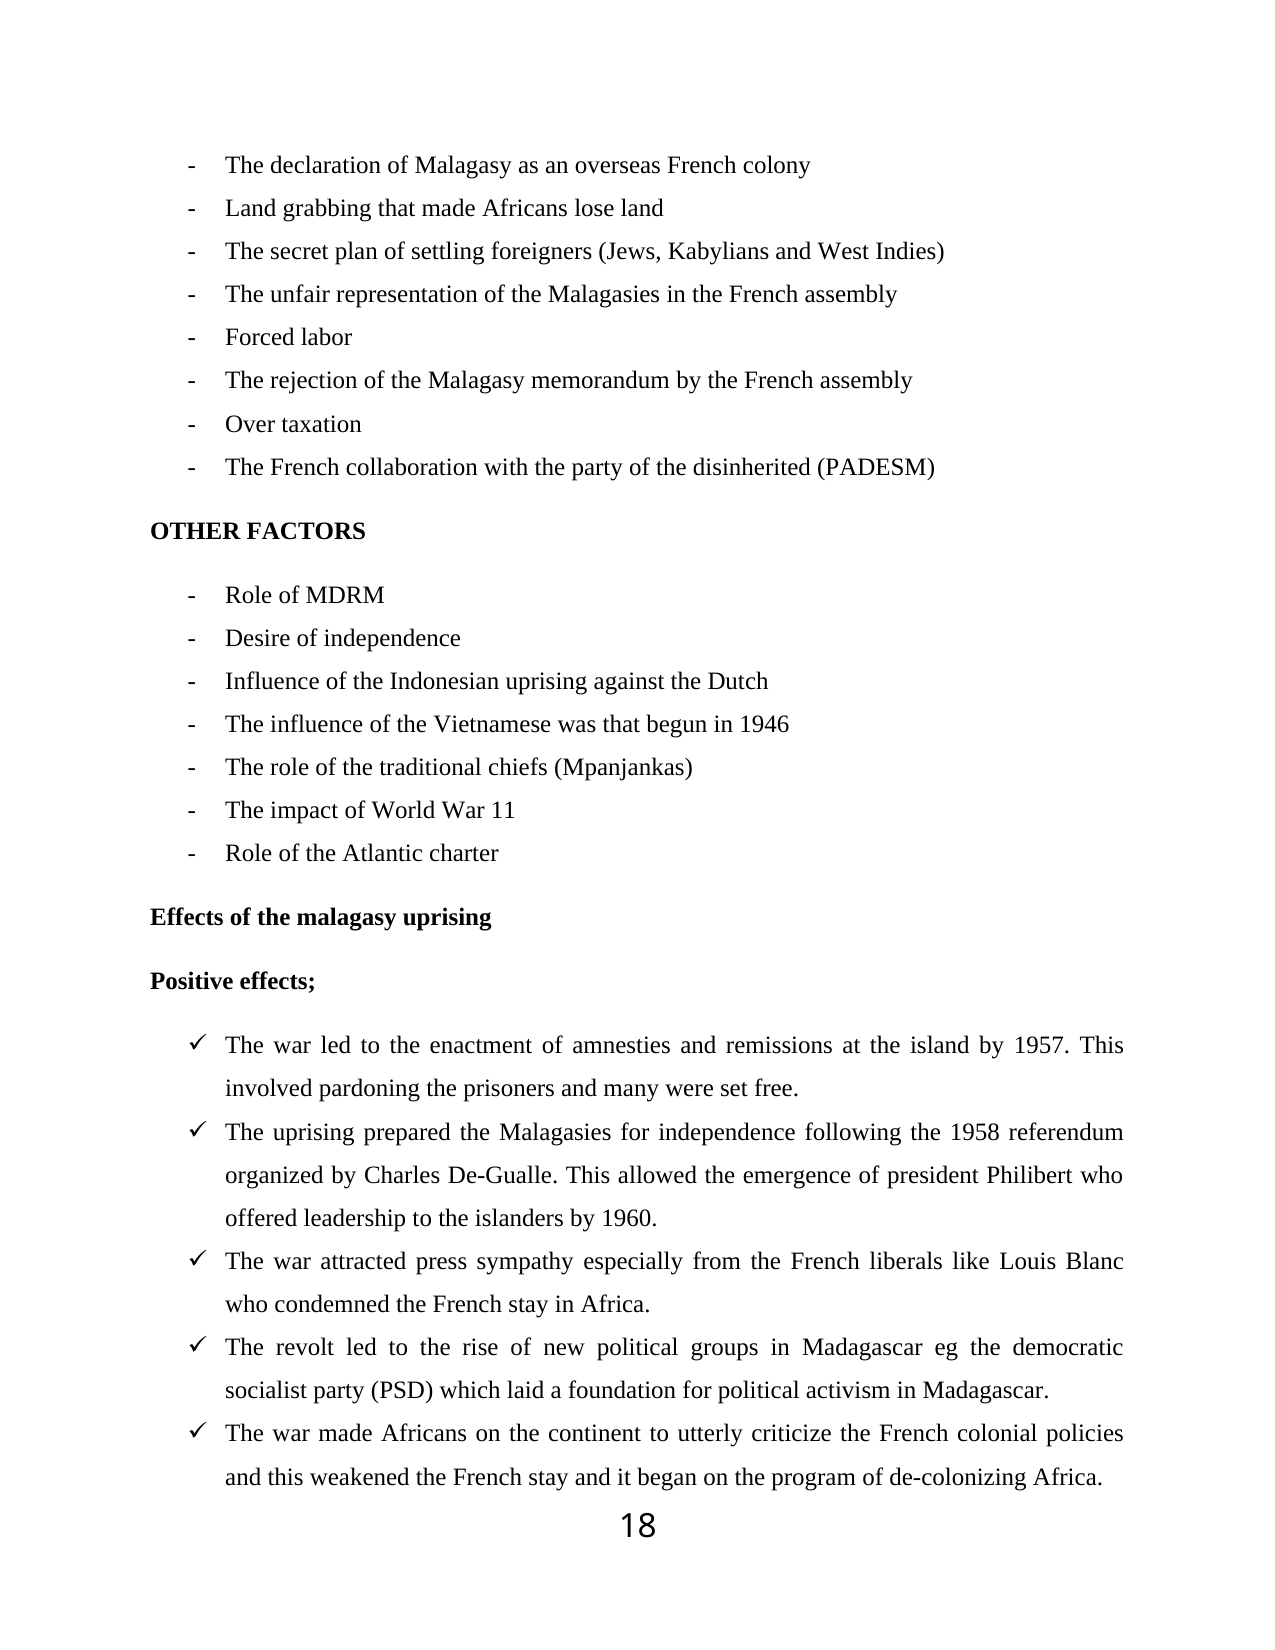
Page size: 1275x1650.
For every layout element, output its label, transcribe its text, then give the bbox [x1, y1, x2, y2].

list The revolt led to the rise of new political groups in Madagascar eg the democratic socialist party (PSD) which laid a foundation for political activism in Madagascar. [187, 1332, 1125, 1404]
list The impact of World War 11 [187, 795, 1125, 824]
list The war led to the enactment of amnesties and remissions at the island by 1957. This involved pardoning the prisoners and many were set free. [187, 1030, 1125, 1102]
text Effects of the malagasy uprising [150, 902, 1125, 931]
list The uprising prepared the Malagasies for independence following the 1958 referendum organized by Charles De-Gualle. This allowed the emergence of president Philibert who offered leadership to the islanders by 1960. [187, 1117, 1125, 1232]
list The secret plan of settling foreigners (Jews, Kabylians and West Indies) [187, 236, 1125, 265]
list Desire of independence [187, 623, 1125, 652]
list Role of the Atlantic charter [187, 838, 1125, 867]
text Positive effects; [150, 966, 1125, 995]
list The French collaboration with the party of the disinherited (PADESM) [187, 452, 1125, 481]
list Role of MDRM [187, 580, 1125, 608]
list The unfair representation of the Malagasies in the French assembly [187, 279, 1125, 308]
list Over taxation [187, 409, 1125, 437]
list The war made Africans on the continent to utterly criticize the French colonial policies and this weakened the French stay and it began on the program of de-colonizing Africa. [187, 1418, 1125, 1490]
list Influence of the Indonesian uprising against the Dutch [187, 666, 1125, 695]
list The rejection of the Malagasy memorandum by the French assembly [187, 366, 1125, 394]
list The war attracted press sympathy especially from the French liberals like Louis Blanc who condemned the French stay in Africa. [187, 1246, 1125, 1318]
text OTHER FACTORS [150, 516, 1125, 544]
list Land grabbing that made Africans lose land [187, 193, 1125, 222]
list The role of the traditional chiefs (Mpanjankas) [187, 752, 1125, 781]
list The declaration of Malagasy as an overseas French colony [187, 150, 1125, 179]
list Forced labor [187, 322, 1125, 351]
list The influence of the Vietnamese was that begun in 1946 [187, 709, 1125, 738]
